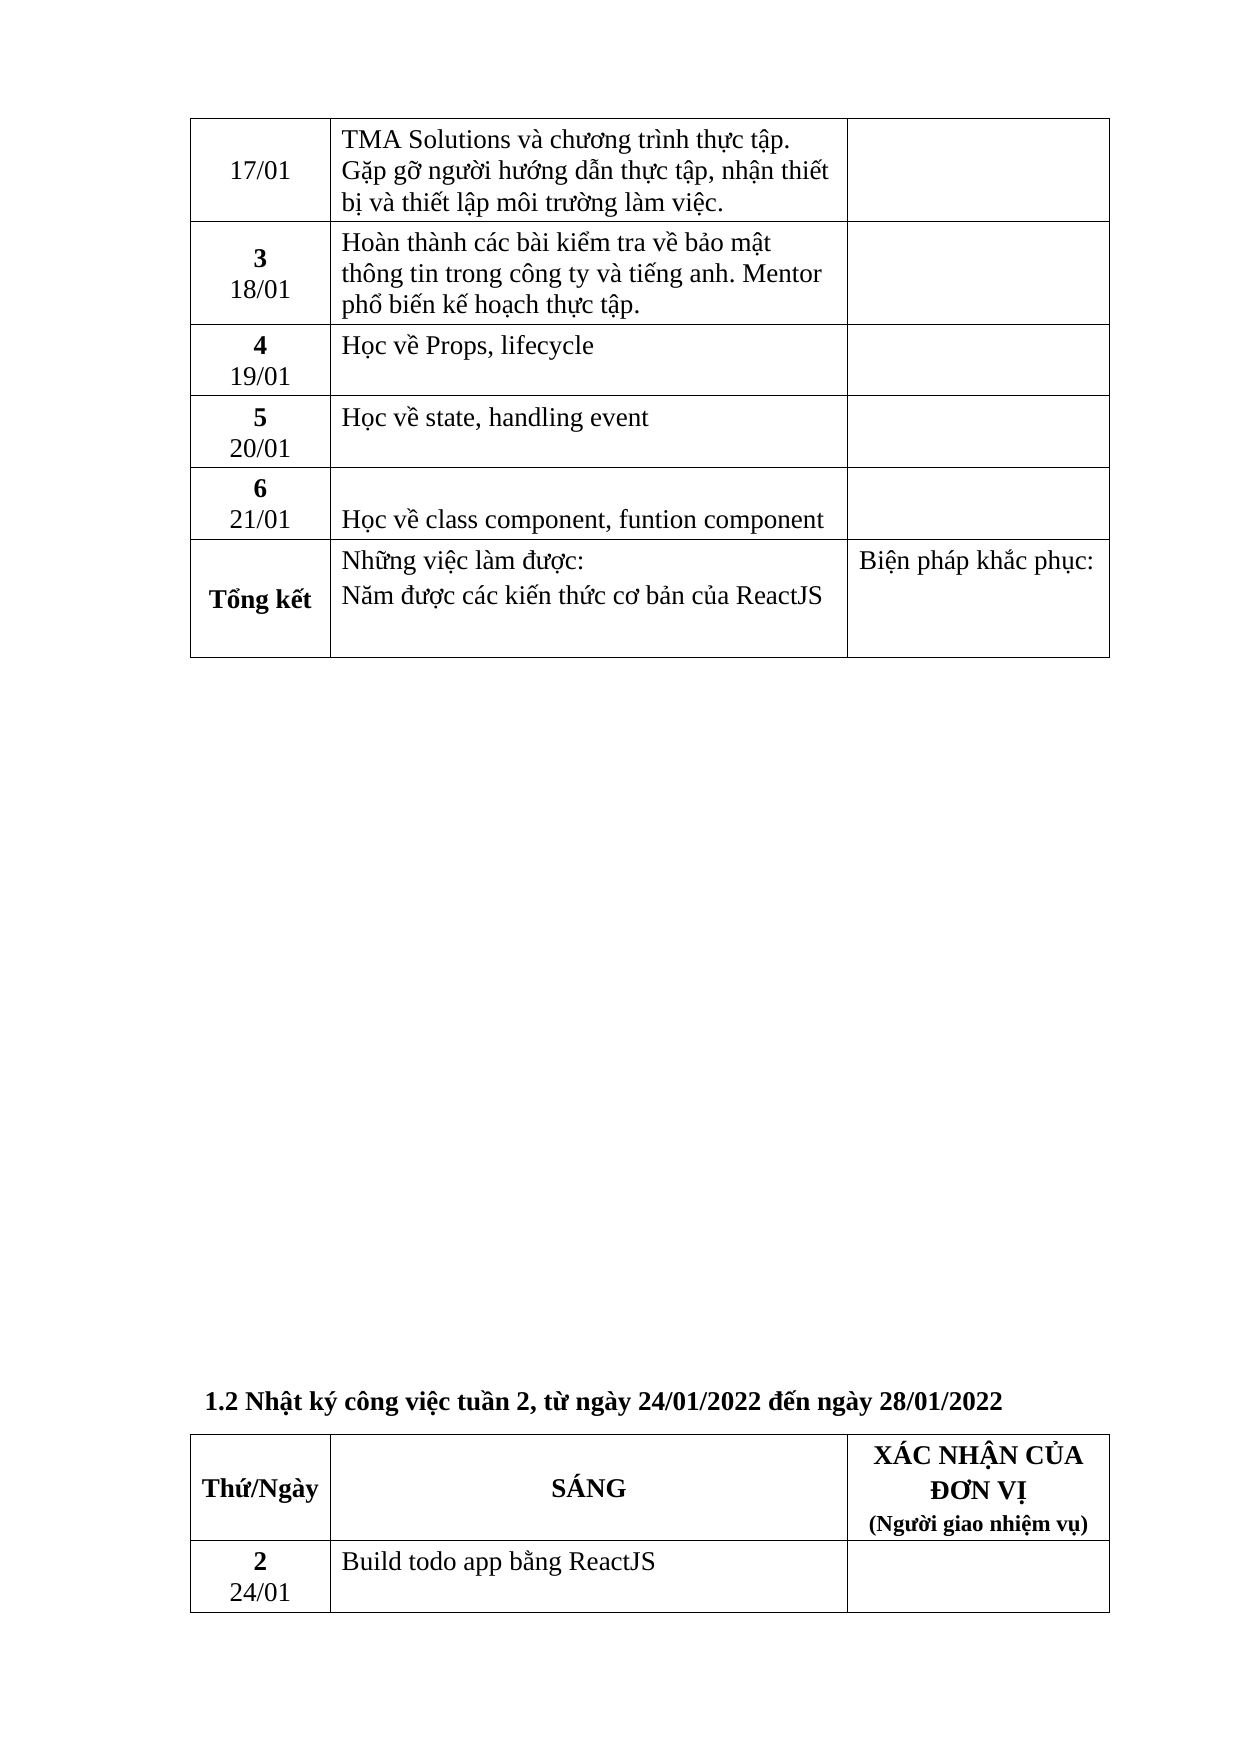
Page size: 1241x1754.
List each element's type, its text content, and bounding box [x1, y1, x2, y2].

table_cell [848, 1541, 1109, 1612]
table_cell Build todo app bằng ReactJS [331, 1541, 847, 1612]
table_cell Tổng kết [191, 540, 330, 657]
table_cell Học về class component, funtion component [331, 468, 847, 539]
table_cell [331, 119, 847, 221]
table_cell [848, 396, 1109, 467]
table_cell Những việc làm được: Năm được các kiến thức cơ bản của ReactJS [331, 540, 847, 657]
table_cell [848, 119, 1109, 221]
table_header Thứ/Ngày [191, 1435, 330, 1540]
table_cell 2 17/01 [191, 119, 330, 221]
table_cell 6 21/01 [191, 468, 330, 539]
table_cell [848, 468, 1109, 539]
table_cell Học về state, handling event [331, 396, 847, 467]
table_cell Biện pháp khắc phục: [848, 540, 1109, 657]
text 1.2 Nhật ký công việc tuần 2, từ ngày 24/01/2022 đến ngày 28/01/2022 [177, 1386, 1122, 1417]
table_cell Hoàn thành các bài kiểm tra về bảo mật thông tin trong công ty và tiếng anh. Mentor phổ biến kế hoạch thực tập. [331, 222, 847, 324]
table_cell 5 20/01 [191, 396, 330, 467]
table_cell 2 24/01 [191, 1541, 330, 1612]
table_header XÁC NHẬN CỦA ĐƠN VỊ (Người giao nhiệm vụ) [848, 1435, 1109, 1540]
table_header SÁNG [331, 1435, 847, 1540]
table_cell 3 18/01 [191, 222, 330, 324]
table_cell [848, 325, 1109, 395]
table_cell Học về Props, lifecycle [331, 325, 847, 395]
table_cell 4 19/01 [191, 325, 330, 395]
table_cell [848, 222, 1109, 324]
